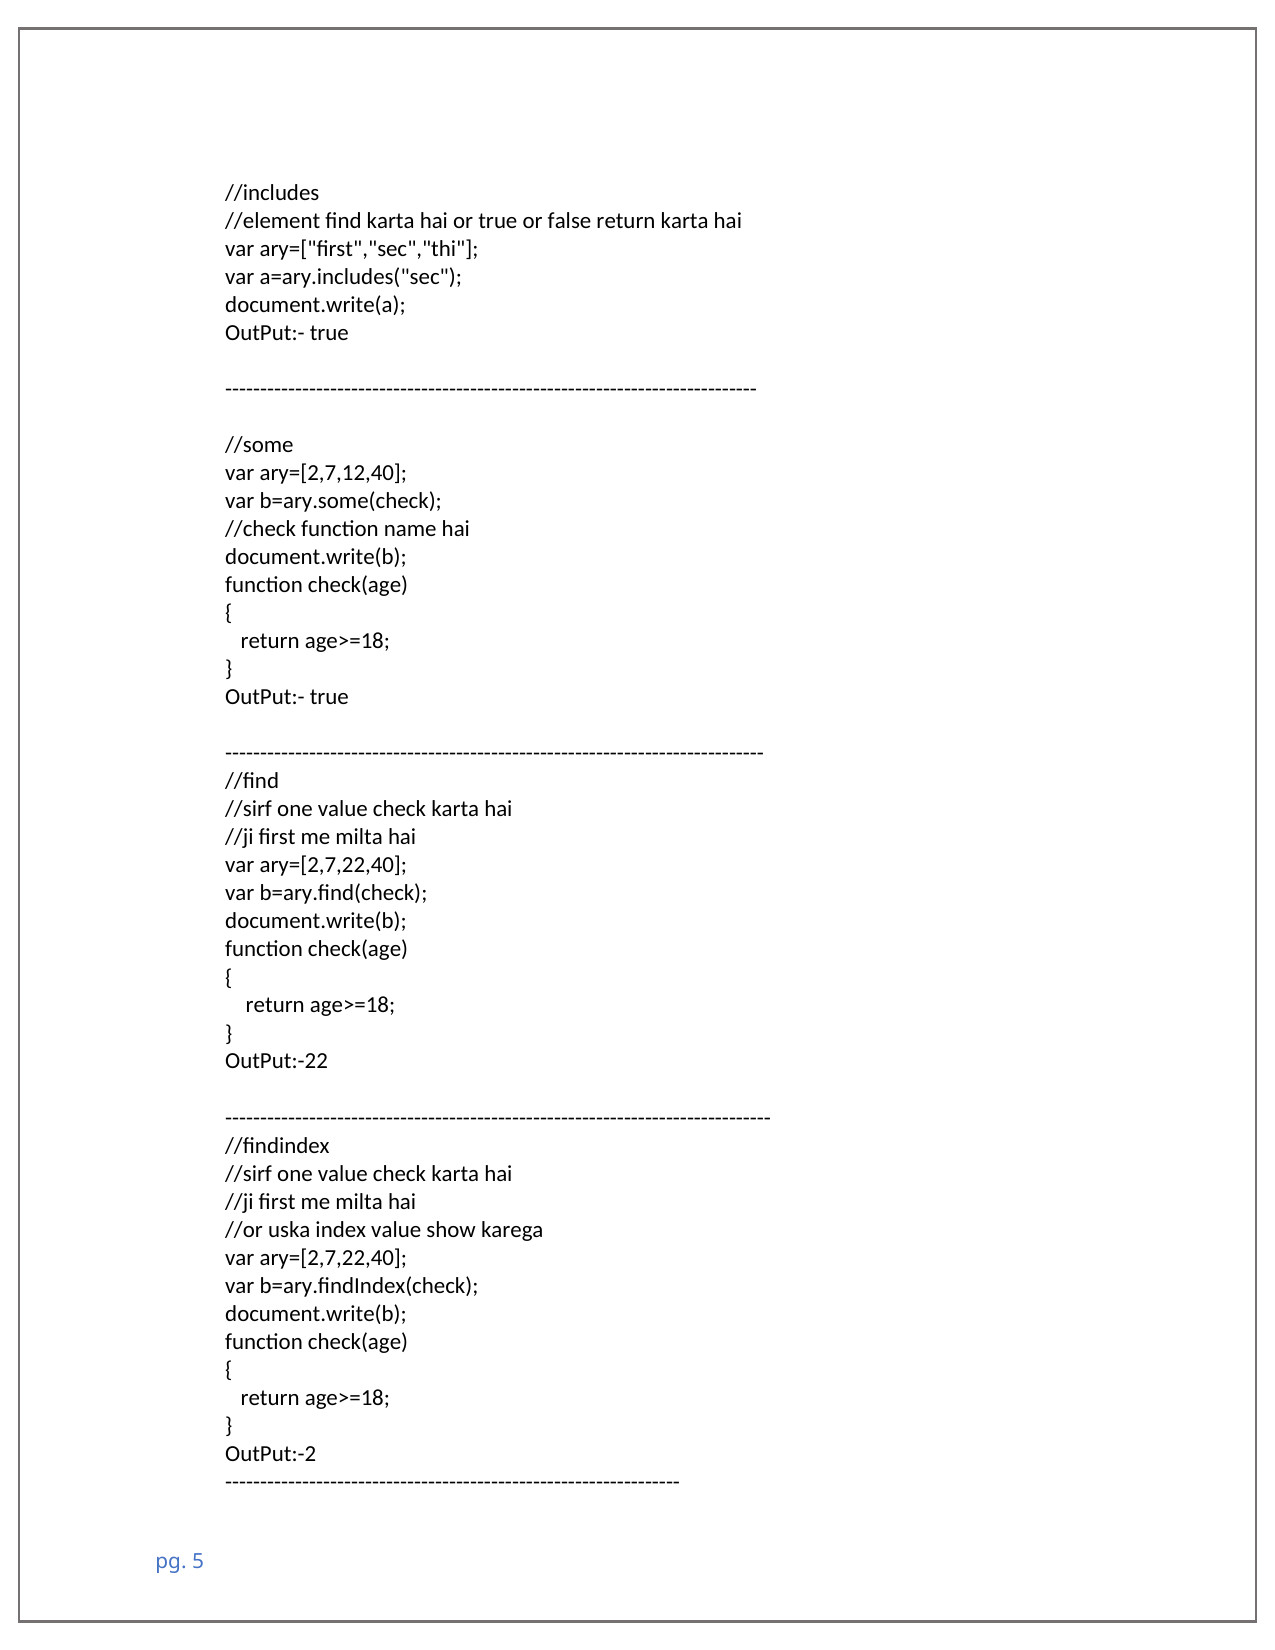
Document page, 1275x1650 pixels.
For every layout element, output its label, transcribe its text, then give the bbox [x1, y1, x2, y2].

text document.write(a); [150, 290, 1125, 318]
text var ary=[2,7,12,40]; [150, 458, 1125, 486]
text //ji first me milta hai [150, 1187, 1125, 1215]
text //sirf one value check karta hai [150, 1159, 1125, 1187]
text //element find karta hai or true or false return karta hai [150, 206, 1125, 234]
text ------------------------------------------------------------------------------ [150, 1103, 1125, 1131]
text //sirf one value check karta hai [150, 794, 1125, 822]
text { [150, 1355, 1125, 1383]
text return age>=18; [150, 991, 1125, 1019]
text document.write(b); [150, 907, 1125, 934]
text OutPut:- true [150, 318, 1125, 346]
text document.write(b); [150, 1299, 1125, 1327]
text //check function name hai [150, 514, 1125, 542]
text ----------------------------------------------------------------- [150, 1467, 1125, 1495]
text var ary=[2,7,22,40]; [150, 1243, 1125, 1271]
text ---------------------------------------------------------------------------- [150, 374, 1125, 402]
text //or uska index value show karega [150, 1215, 1125, 1243]
text } [150, 654, 1125, 682]
text var a=ary.includes("sec"); [150, 262, 1125, 290]
text //ji first me milta hai [150, 822, 1125, 851]
text //includes [150, 178, 1125, 206]
text } [150, 1411, 1125, 1439]
text OutPut:- true [150, 682, 1125, 710]
text function check(age) [150, 934, 1125, 963]
text OutPut:-2 [150, 1439, 1125, 1467]
text //some [150, 430, 1125, 458]
text function check(age) [150, 570, 1125, 598]
text { [150, 963, 1125, 991]
text //findindex [150, 1131, 1125, 1159]
text } [150, 1019, 1125, 1047]
text document.write(b); [150, 542, 1125, 570]
text var ary=["first","sec","thi"]; [150, 234, 1125, 262]
text var b=ary.find(check); [150, 878, 1125, 907]
text OutPut:-22 [150, 1047, 1125, 1075]
text ----------------------------------------------------------------------------- [150, 738, 1125, 766]
text { [150, 598, 1125, 626]
text var ary=[2,7,22,40]; [150, 851, 1125, 878]
text var b=ary.some(check); [150, 486, 1125, 514]
text return age>=18; [150, 1383, 1125, 1411]
text return age>=18; [150, 626, 1125, 654]
text //find [150, 766, 1125, 794]
text var b=ary.findIndex(check); [150, 1271, 1125, 1299]
text function check(age) [150, 1327, 1125, 1355]
